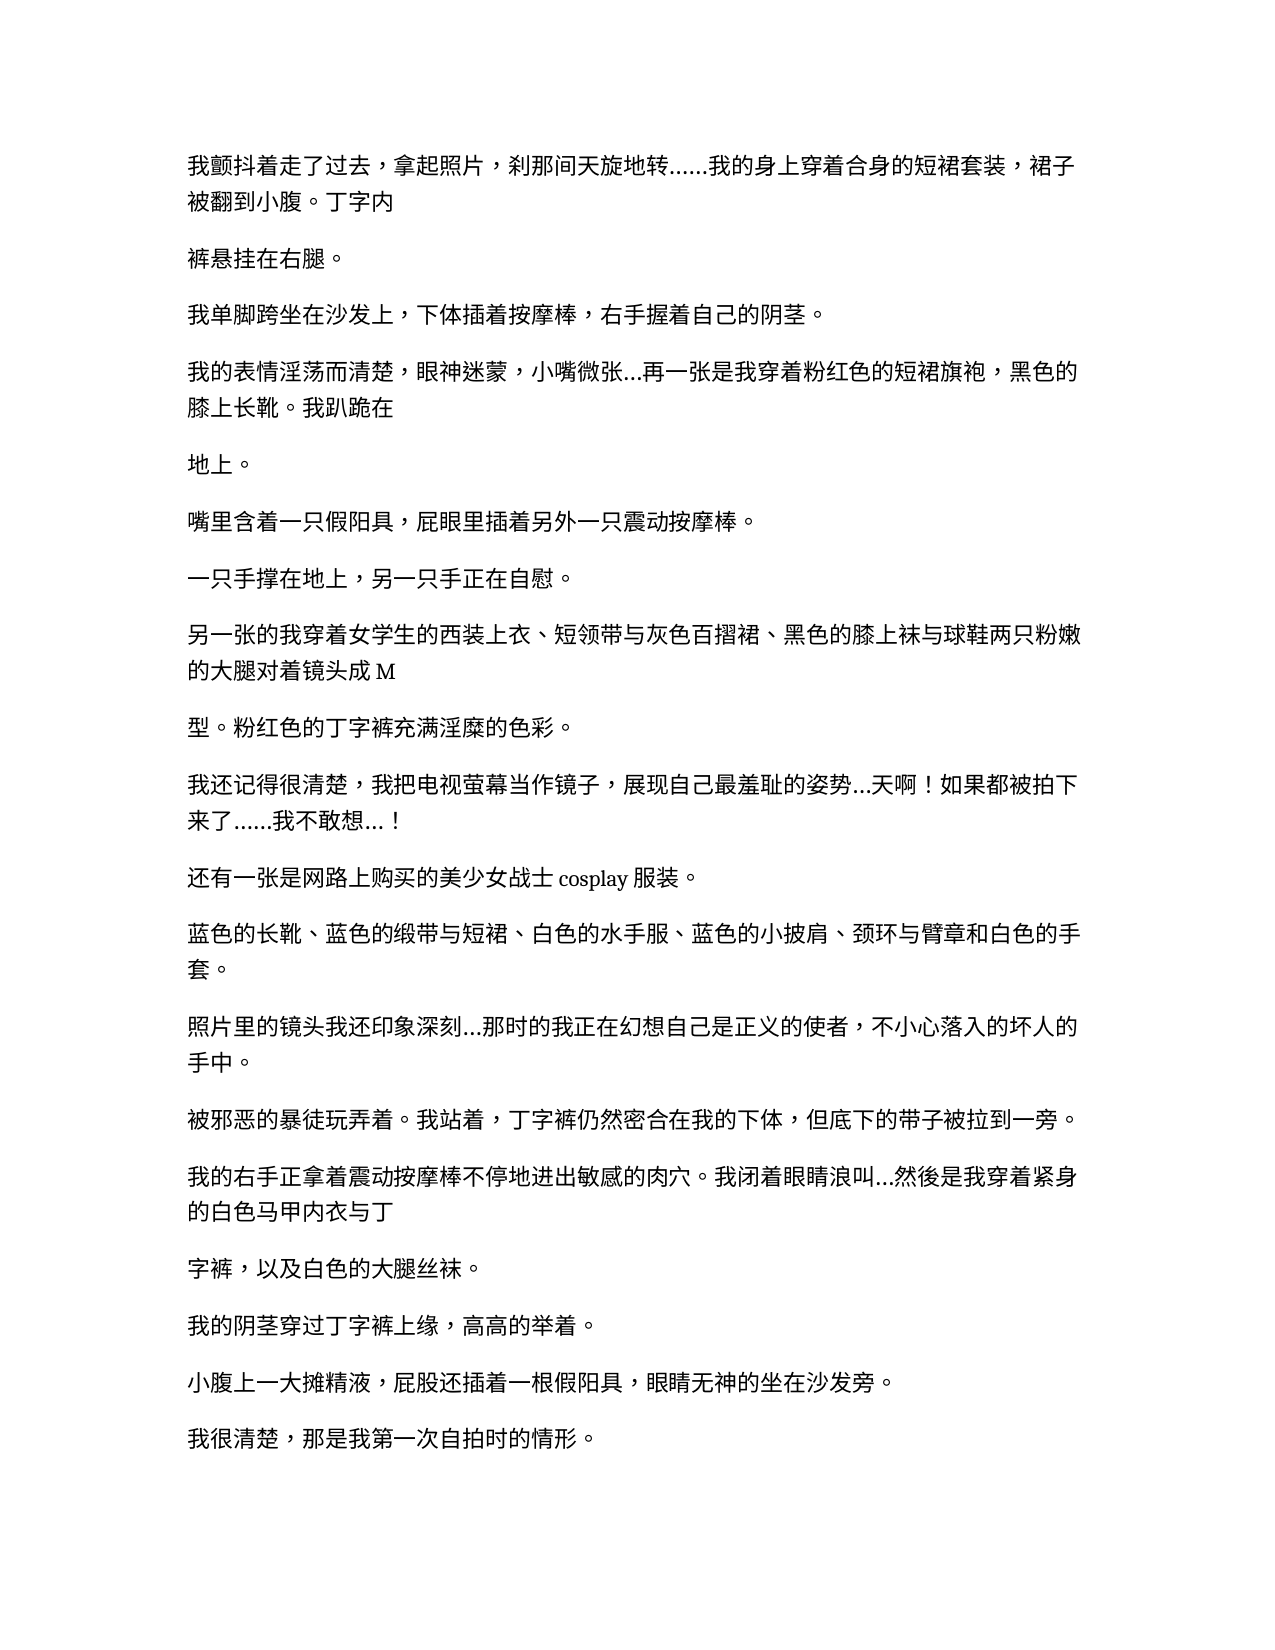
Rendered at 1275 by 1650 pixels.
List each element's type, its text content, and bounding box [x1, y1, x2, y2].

text 我很清楚，那是我第一次自拍时的情形。 [187, 1423, 1087, 1455]
text 照片里的镜头我还印象深刻…那时的我正在幻想自己是正义的使者，不小心落入的坏人的手中。 [187, 1011, 1087, 1078]
text 裤悬挂在右腿。 [187, 243, 1087, 274]
text 我还记得很清楚，我把电视萤幕当作镜子，展现自己最羞耻的姿势…天啊！如果都被拍下来了……我不敢想…！ [187, 769, 1087, 836]
text 被邪恶的暴徒玩弄着。我站着，丁字裤仍然密合在我的下体，但底下的带子被拉到一旁。 [187, 1104, 1087, 1135]
text 型。粉红色的丁字裤充满淫糜的色彩。 [187, 712, 1087, 743]
text 我的阴茎穿过丁字裤上缘，高高的举着。 [187, 1310, 1087, 1341]
text 地上。 [187, 449, 1087, 480]
text 我的右手正拿着震动按摩棒不停地进出敏感的肉穴。我闭着眼睛浪叫…然後是我穿着紧身的白色马甲内衣与丁 [187, 1160, 1087, 1228]
text 另一张的我穿着女学生的西装上衣、短领带与灰色百摺裙、黑色的膝上袜与球鞋两只粉嫩的大腿对着镜头成M [187, 619, 1087, 686]
text 蓝色的长靴、蓝色的缎带与短裙、白色的水手服、蓝色的小披肩、颈环与臂章和白色的手套。 [187, 918, 1087, 985]
text 嘴里含着一只假阳具，屁眼里插着另外一只震动按摩棒。 [187, 506, 1087, 537]
text 一只手撑在地上，另一只手正在自慰。 [187, 562, 1087, 594]
text 还有一张是网路上购买的美少女战士cosplay 服装。 [187, 861, 1087, 893]
text 字裤，以及白色的大腿丝袜。 [187, 1253, 1087, 1284]
text 小腹上一大摊精液，屁股还插着一根假阳具，眼睛无神的坐在沙发旁。 [187, 1367, 1087, 1398]
text 我单脚跨坐在沙发上，下体插着按摩棒，右手握着自己的阴茎。 [187, 299, 1087, 331]
text 我的表情淫荡而清楚，眼神迷蒙，小嘴微张…再一张是我穿着粉红色的短裙旗袍，黑色的膝上长靴。我趴跪在 [187, 356, 1087, 423]
text 我颤抖着走了过去，拿起照片，刹那间天旋地转……我的身上穿着合身的短裙套装，裙子被翻到小腹。丁字内 [187, 150, 1087, 217]
